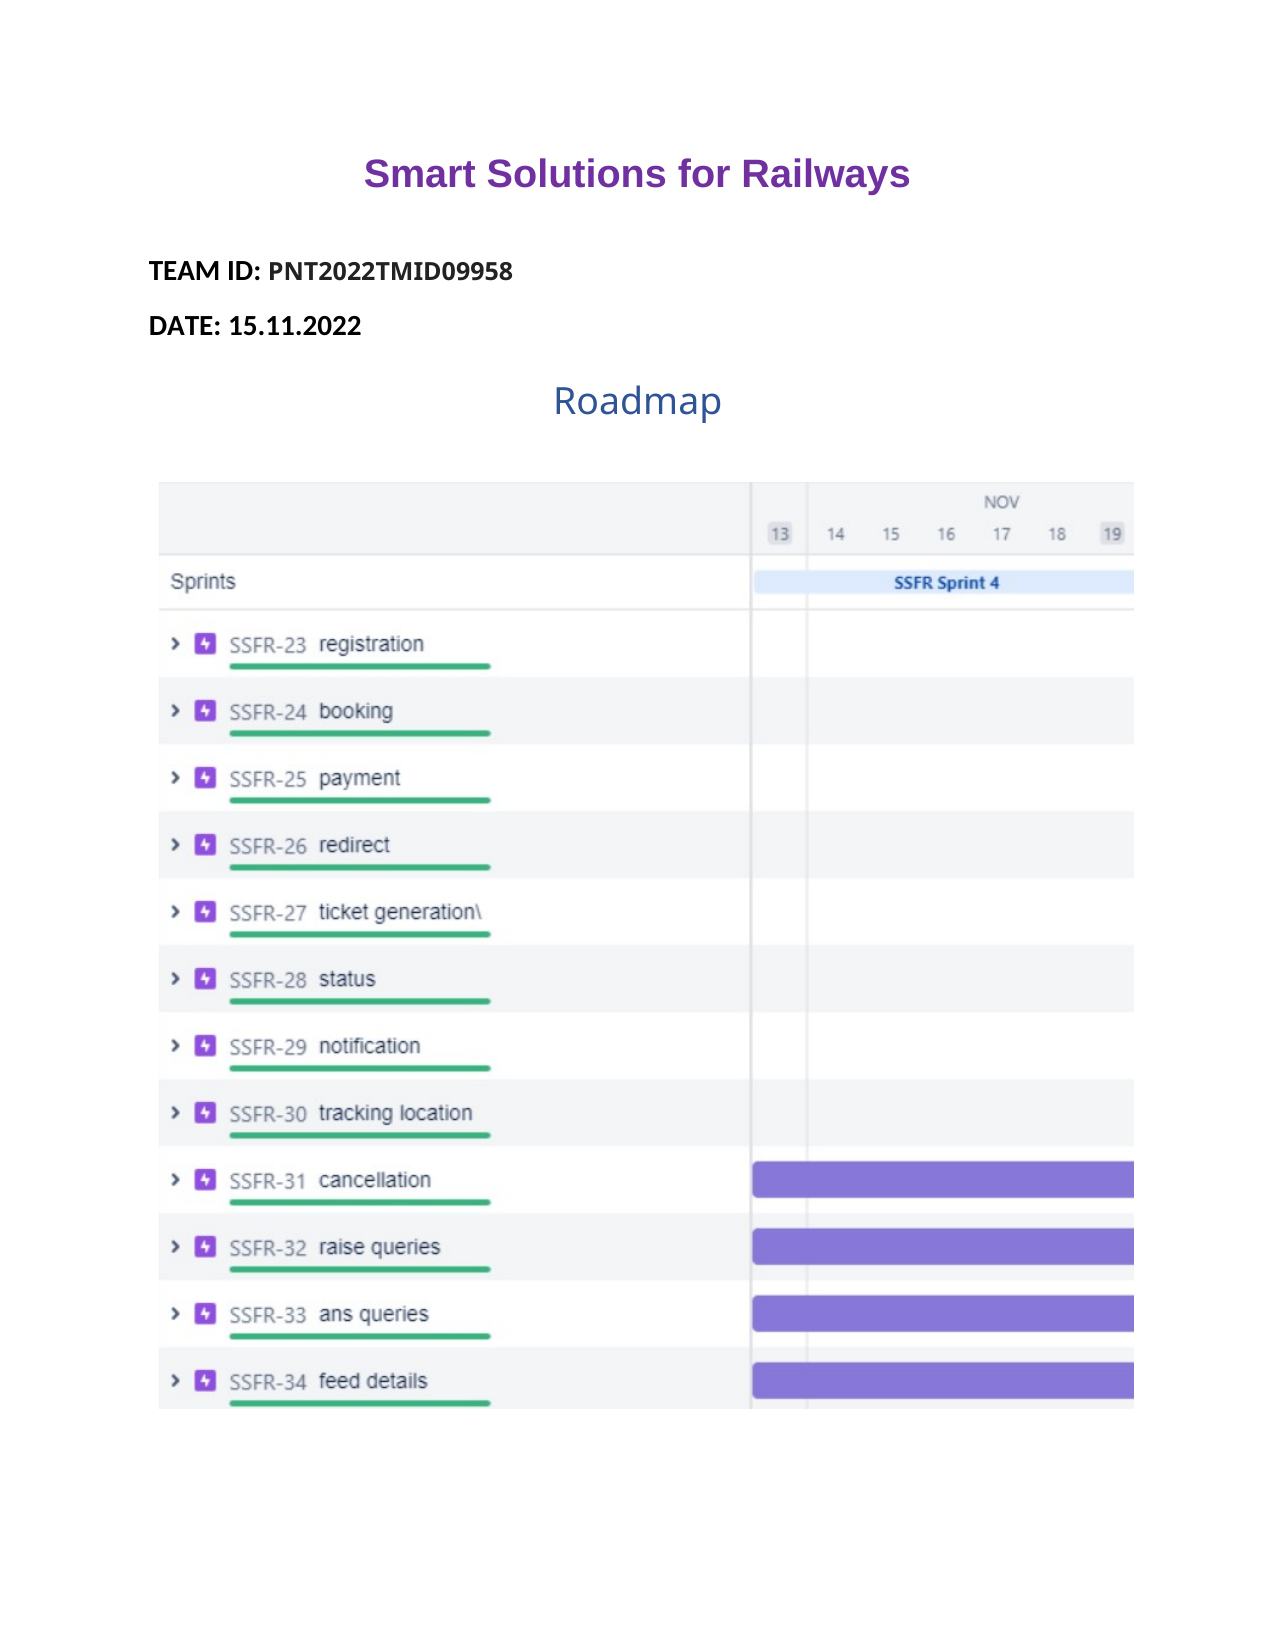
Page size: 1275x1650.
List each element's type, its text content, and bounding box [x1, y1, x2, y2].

subtitle Roadmap [150, 374, 1125, 426]
picture [158, 482, 1134, 1409]
text TEAM ID: PNT2022TMID09958 [148, 252, 1134, 287]
text DATE: 15.11.2022 [148, 307, 1134, 343]
text Smart Solutions for Railways [150, 150, 1124, 196]
